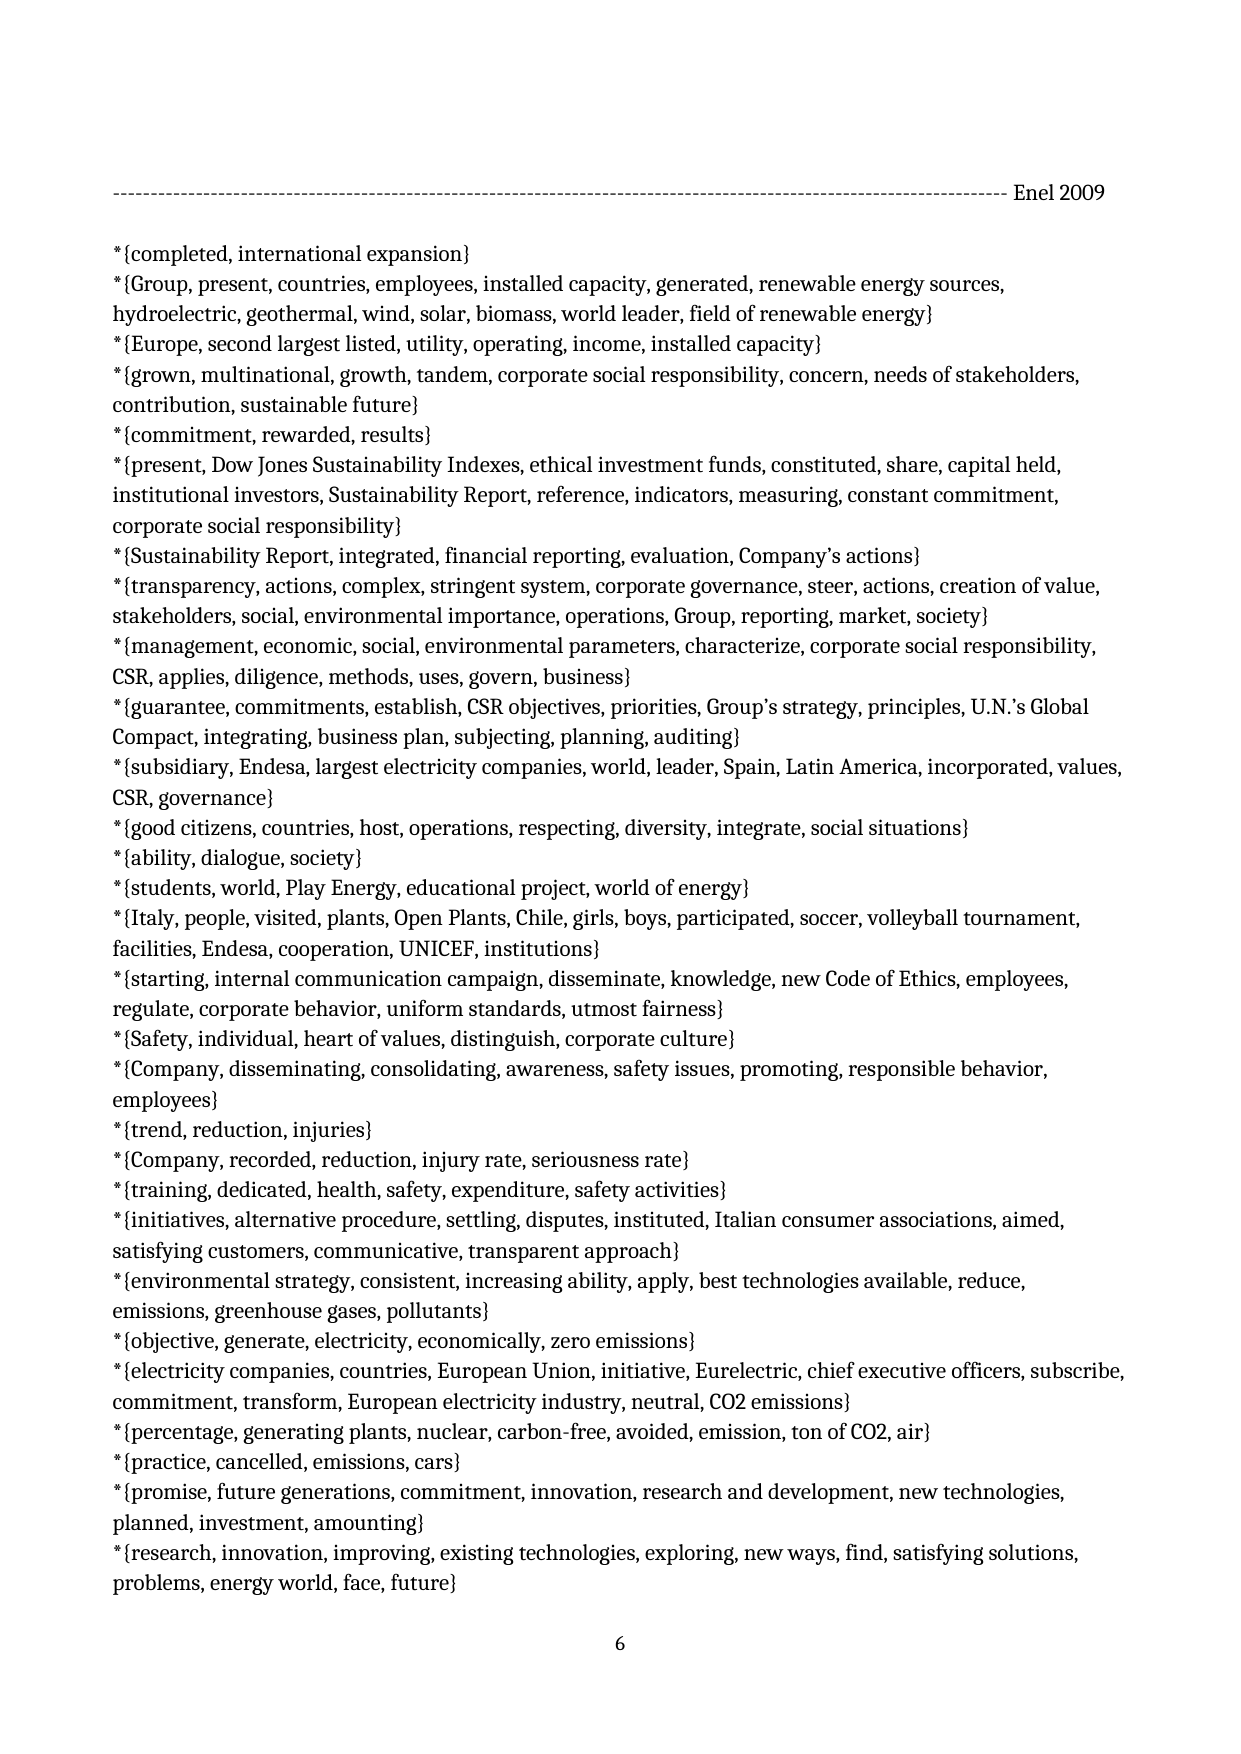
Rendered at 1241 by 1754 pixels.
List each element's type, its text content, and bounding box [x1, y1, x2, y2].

text *{electricity companies, countries, European Union, initiative, Eurelectric, chief executive officers, subscribe, commitment, transform, European electricity industry, neutral, CO2 emissions} [112, 1358, 1128, 1415]
text *{students, world, Play Energy, educational project, world of energy} [112, 875, 1128, 901]
text *{training, dedicated, health, safety, expenditure, safety activities} [112, 1177, 1128, 1203]
text *{research, innovation, improving, existing technologies, exploring, new ways, find, satisfying solutions, problems, energy world, face, future} [112, 1539, 1128, 1596]
text *{guarantee, commitments, establish, CSR objectives, priorities, Group’s strategy, principles, U.N.’s Global Compact, integrating, business plan, subjecting, planning, auditing} [112, 694, 1128, 750]
text *{percentage, generating plants, nuclear, carbon-free, avoided, emission, ton of CO2, air} [112, 1419, 1128, 1445]
text *{completed, international expansion} [112, 241, 1128, 267]
text *{Italy, people, visited, plants, Open Plants, Chile, girls, boys, participated, soccer, volleyball tournament, facilities, Endesa, cooperation, UNICEF, institutions} [112, 905, 1128, 962]
text *{Company, disseminating, consolidating, awareness, safety issues, promoting, responsible behavior, employees} [112, 1056, 1128, 1113]
text *{trend, reduction, injuries} [112, 1117, 1128, 1143]
text *{management, economic, social, environmental parameters, characterize, corporate social responsibility, CSR, applies, diligence, methods, uses, govern, business} [112, 633, 1128, 690]
text *{good citizens, countries, host, operations, respecting, diversity, integrate, social situations} [112, 814, 1128, 841]
text *{environmental strategy, consistent, increasing ability, apply, best technologies available, reduce, emissions, greenhouse gases, pollutants} [112, 1268, 1128, 1324]
text *{ability, dialogue, society} [112, 845, 1128, 871]
text *{Europe, second largest listed, utility, operating, income, installed capacity} [112, 331, 1128, 358]
text *{transparency, actions, complex, stringent system, corporate governance, steer, actions, creation of value, stakeholders, social, environmental importance, operations, Group, reporting, market, society} [112, 573, 1128, 629]
text *{present, Dow Jones Sustainability Indexes, ethical investment funds, constituted, share, capital held, institutional investors, Sustainability Report, reference, indicators, measuring, constant commitment, corporate social responsibility} [112, 452, 1128, 539]
text ----------------------------------------------------------------------------------------------------------------------- Enel 2009 [112, 180, 1128, 207]
text *{Group, present, countries, employees, installed capacity, generated, renewable energy sources, hydroelectric, geothermal, wind, solar, biomass, world leader, field of renewable energy} [112, 271, 1128, 327]
text *{grown, multinational, growth, tandem, corporate social responsibility, concern, needs of stakeholders, contribution, sustainable future} [112, 361, 1128, 418]
text *{commitment, rewarded, results} [112, 422, 1128, 448]
text *{Company, recorded, reduction, injury rate, seriousness rate} [112, 1147, 1128, 1173]
text *{initiatives, alternative procedure, settling, disputes, instituted, Italian consumer associations, aimed, satisfying customers, communicative, transparent approach} [112, 1207, 1128, 1264]
text *{practice, cancelled, emissions, cars} [112, 1449, 1128, 1475]
text *{Safety, individual, heart of values, distinguish, corporate culture} [112, 1026, 1128, 1052]
text *{starting, internal communication campaign, disseminate, knowledge, new Code of Ethics, employees, regulate, corporate behavior, uniform standards, utmost fairness} [112, 966, 1128, 1022]
text *{promise, future generations, commitment, innovation, research and development, new technologies, planned, investment, amounting} [112, 1479, 1128, 1536]
text *{objective, generate, electricity, economically, zero emissions} [112, 1328, 1128, 1354]
text *{subsidiary, Endesa, largest electricity companies, world, leader, Spain, Latin America, incorporated, values, CSR, governance} [112, 754, 1128, 811]
text *{Sustainability Report, integrated, financial reporting, evaluation, Company’s actions} [112, 543, 1128, 569]
